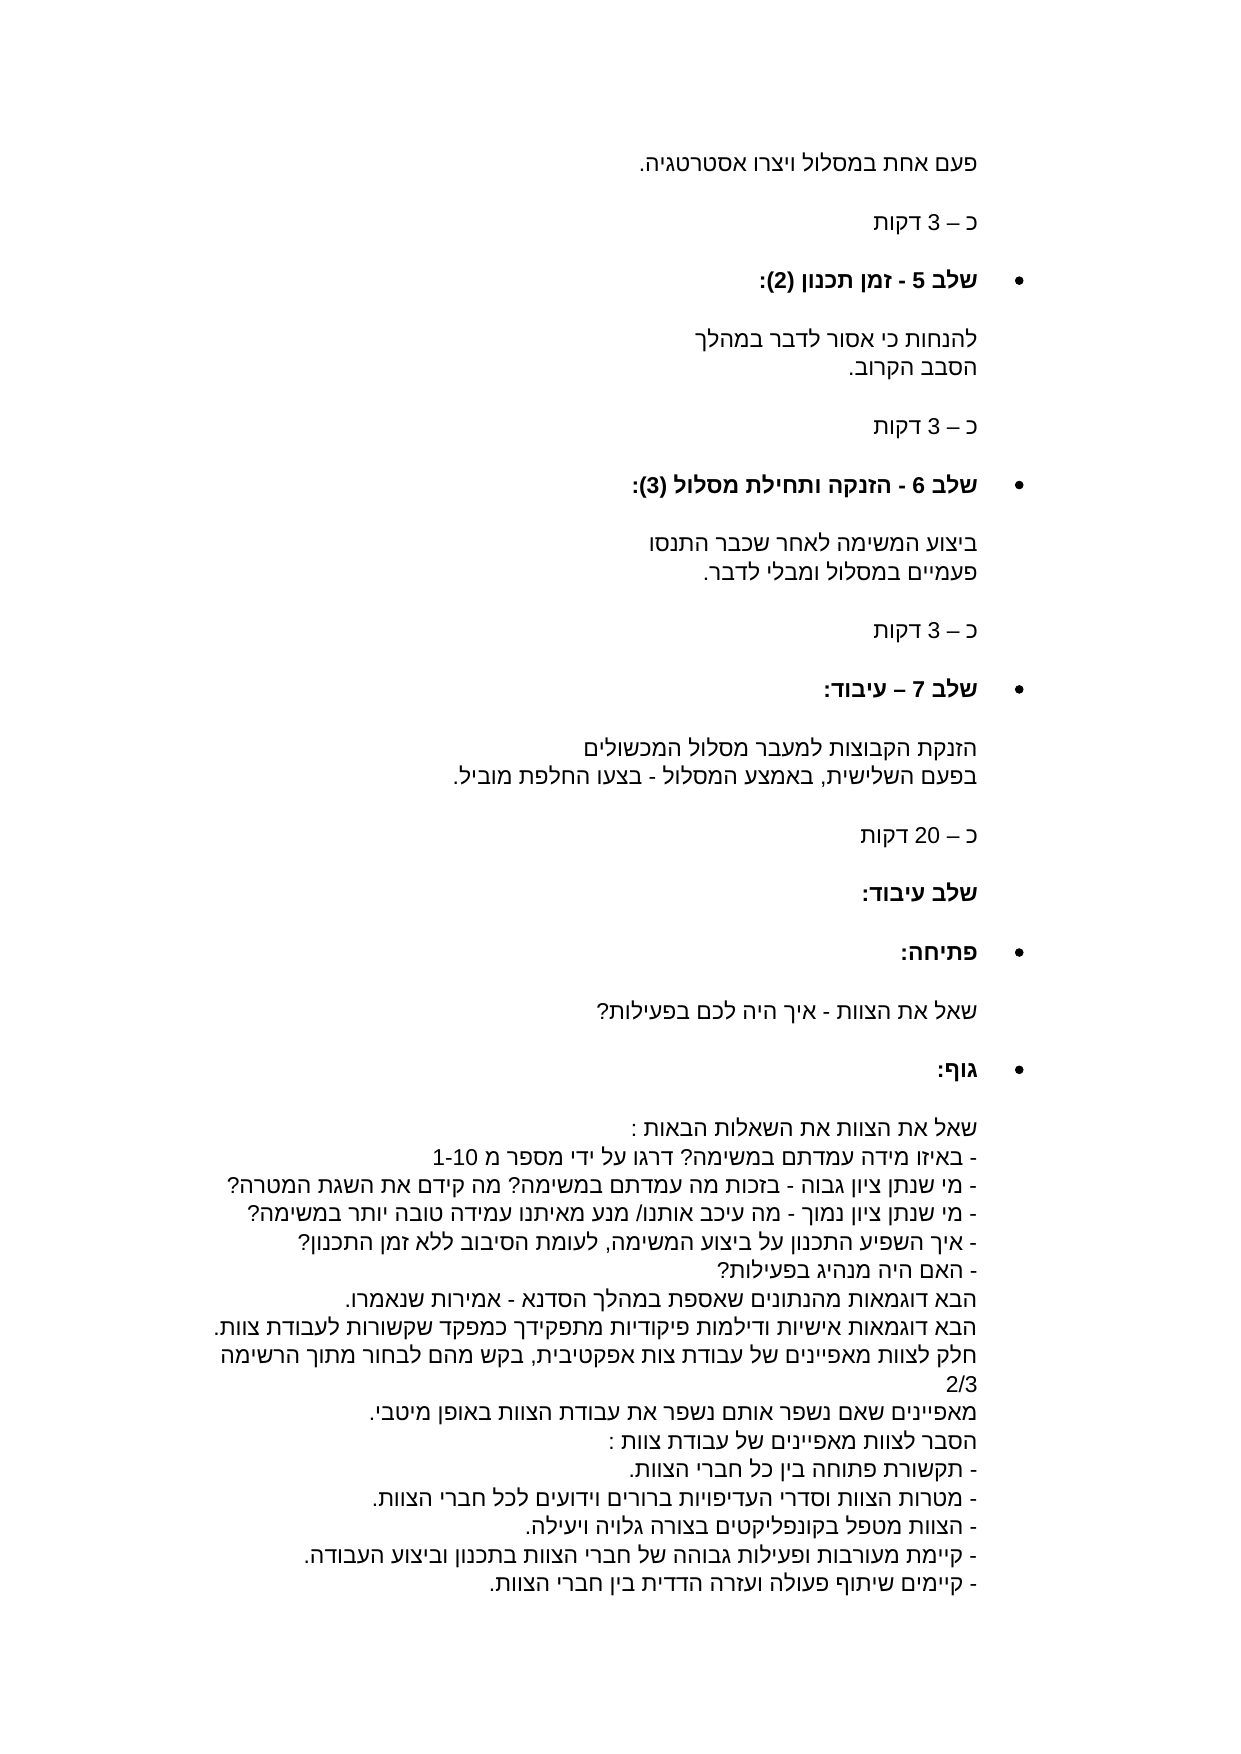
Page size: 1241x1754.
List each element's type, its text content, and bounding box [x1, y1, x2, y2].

list כ – 3 דקות [187, 209, 978, 235]
list שאל את הצוות את השאלות הבאות : [187, 1115, 978, 1141]
list - האם היה מנהיג בפעילות? [187, 1257, 978, 1283]
list שלב עיבוד: [187, 880, 978, 907]
list - מטרות הצוות וסדרי העדיפויות ברורים וידועים לכל חברי הצוות. [187, 1485, 978, 1511]
list מאפיינים שאם נשפר אותם נשפר את עבודת הצוות באופן מיטבי. [187, 1399, 978, 1426]
list הזנקת הקבוצות למעבר מסלול המכשולים [187, 735, 978, 761]
list ביצוע המשימה לאחר שכבר התנסו [187, 530, 978, 557]
list - איך השפיע התכנון על ביצוע המשימה, לעומת הסיבוב ללא זמן התכנון? [187, 1229, 978, 1255]
list להנחות כי אסור לדבר במהלך [187, 326, 978, 352]
list פתיחה: [187, 939, 1015, 965]
list הסבר לצוות מאפיינים של עבודת צוות : [187, 1428, 978, 1454]
list - תקשורת פתוחה בין כל חברי הצוות. [187, 1456, 978, 1483]
list שלב 6 - הזנקה ותחילת מסלול (3): [187, 472, 1015, 498]
list גוף: [187, 1056, 1015, 1083]
list - מי שנתן ציון נמוך - מה עיכב אותנו/ מנע מאיתנו עמידה טובה יותר במשימה? [187, 1200, 978, 1227]
list - הצוות מטפל בקונפליקטים בצורה גלויה ויעילה. [187, 1513, 978, 1539]
list כ – 20 דקות [187, 822, 978, 848]
list - קיימת מעורבות ופעילות גבוהה של חברי הצוות בתכנון וביצוע העבודה. [187, 1542, 978, 1568]
list כ – 3 דקות [187, 617, 978, 644]
list הסבב הקרוב. [187, 354, 978, 381]
list הבא דוגמאות אישיות ודילמות פיקודיות מתפקידך כמפקד שקשורות לעבודת צוות. [187, 1314, 978, 1340]
list חלק לצוות מאפיינים של עבודת צות אפקטיבית, בקש מהם לבחור מתוך הרשימה 2/3 [187, 1342, 978, 1397]
list שאל את הצוות - איך היה לכם בפעילות? [187, 998, 978, 1024]
list הבא דוגמאות מהנתונים שאספת במהלך הסדנא - אמירות שנאמרו. [187, 1286, 978, 1312]
list שלב 5 - זמן תכנון (2): [187, 267, 1015, 294]
list - מי שנתן ציון גבוה - בזכות מה עמדתם במשימה? מה קידם את השגת המטרה? [187, 1172, 978, 1198]
list פעם אחת במסלול ויצרו אסטרטגיה. [187, 150, 978, 176]
list כ – 3 דקות [187, 413, 978, 439]
list - קיימים שיתוף פעולה ועזרה הדדית בין חברי הצוות. [187, 1570, 978, 1596]
list - באיזו מידה עמדתם במשימה? דרגו על ידי מספר מ 1-10 [187, 1143, 978, 1170]
list פעמיים במסלול ומבלי לדבר. [187, 559, 978, 585]
list שלב 7 – עיבוד: [187, 676, 1015, 702]
list בפעם השלישית, באמצע המסלול - בצעו החלפת מוביל. [187, 763, 978, 789]
